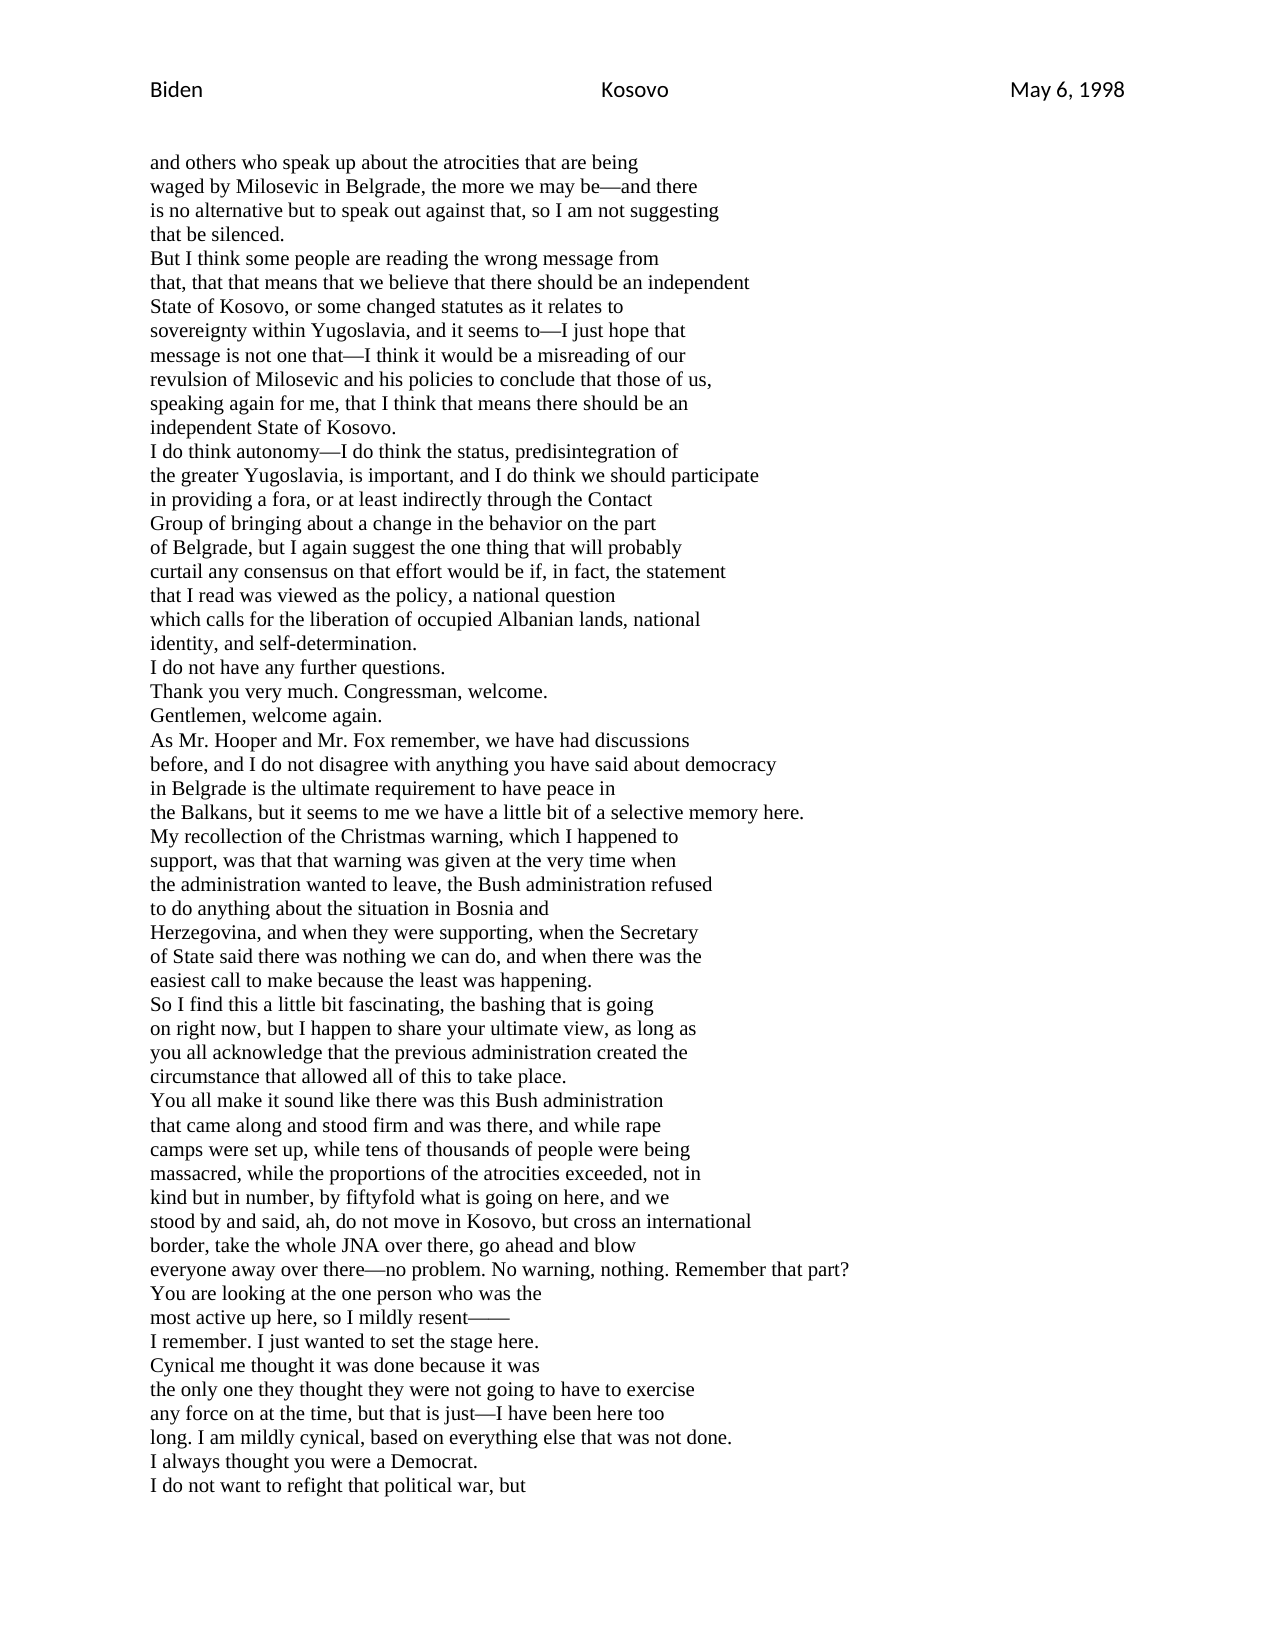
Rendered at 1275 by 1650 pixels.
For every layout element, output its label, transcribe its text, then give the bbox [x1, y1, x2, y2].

text message is not one that—I think it would be a misreading of our [150, 342, 1125, 367]
text circumstance that allowed all of this to take place. [150, 1064, 1125, 1088]
text So I find this a little bit fascinating, the bashing that is going [150, 992, 1125, 1016]
text in providing a fora, or at least indirectly through the Contact [150, 487, 1125, 511]
text the administration wanted to leave, the Bush administration refused [150, 872, 1125, 896]
text independent State of Kosovo. [150, 415, 1125, 439]
text But I think some people are reading the wrong message from [150, 246, 1125, 270]
text of Belgrade, but I again suggest the one thing that will probably [150, 535, 1125, 559]
text long. I am mildly cynical, based on everything else that was not done. [150, 1425, 1125, 1449]
text My recollection of the Christmas warning, which I happened to [150, 824, 1125, 848]
text that be silenced. [150, 222, 1125, 246]
text I do not want to refight that political war, but [150, 1473, 1125, 1497]
text You all make it sound like there was this Bush administration [150, 1088, 1125, 1112]
text support, was that that warning was given at the very time when [150, 848, 1125, 872]
text camps were set up, while tens of thousands of people were being [150, 1137, 1125, 1161]
text State of Kosovo, or some changed statutes as it relates to [150, 294, 1125, 318]
text stood by and said, ah, do not move in Kosovo, but cross an international [150, 1209, 1125, 1233]
text you all acknowledge that the previous administration created the [150, 1040, 1125, 1064]
text which calls for the liberation of occupied Albanian lands, national [150, 607, 1125, 631]
text any force on at the time, but that is just—I have been here too [150, 1401, 1125, 1425]
text to do anything about the situation in Bosnia and [150, 896, 1125, 920]
text sovereignty within Yugoslavia, and it seems to—I just hope that [150, 318, 1125, 342]
text of State said there was nothing we can do, and when there was the [150, 944, 1125, 968]
text and others who speak up about the atrocities that are being [150, 150, 1125, 174]
text everyone away over there—no problem. No warning, nothing. Remember that part? [150, 1257, 1125, 1281]
text that came along and stood firm and was there, and while rape [150, 1112, 1125, 1137]
text I do not have any further questions. [150, 655, 1125, 679]
text Gentlemen, welcome again. [150, 703, 1125, 727]
text Herzegovina, and when they were supporting, when the Secretary [150, 920, 1125, 944]
text identity, and self-determination. [150, 631, 1125, 655]
text Group of bringing about a change in the behavior on the part [150, 511, 1125, 535]
text I do think autonomy—I do think the status, predisintegration of [150, 439, 1125, 463]
text waged by Milosevic in Belgrade, the more we may be—and there [150, 174, 1125, 198]
text most active up here, so I mildly resent—— [150, 1305, 1125, 1329]
text the greater Yugoslavia, is important, and I do think we should participate [150, 463, 1125, 487]
text I always thought you were a Democrat. [150, 1449, 1125, 1473]
text Thank you very much. Congressman, welcome. [150, 679, 1125, 703]
text massacred, while the proportions of the atrocities exceeded, not in [150, 1161, 1125, 1185]
text You are looking at the one person who was the [150, 1281, 1125, 1305]
text that, that that means that we believe that there should be an independent [150, 270, 1125, 294]
text border, take the whole JNA over there, go ahead and blow [150, 1233, 1125, 1257]
text easiest call to make because the least was happening. [150, 968, 1125, 992]
text the Balkans, but it seems to me we have a little bit of a selective memory here. [150, 800, 1125, 824]
text that I read was viewed as the policy, a national question [150, 583, 1125, 607]
text I remember. I just wanted to set the stage here. [150, 1329, 1125, 1353]
text on right now, but I happen to share your ultimate view, as long as [150, 1016, 1125, 1040]
text in Belgrade is the ultimate requirement to have peace in [150, 776, 1125, 800]
text speaking again for me, that I think that means there should be an [150, 391, 1125, 415]
text kind but in number, by fiftyfold what is going on here, and we [150, 1185, 1125, 1209]
text revulsion of Milosevic and his policies to conclude that those of us, [150, 367, 1125, 391]
text before, and I do not disagree with anything you have said about democracy [150, 752, 1125, 776]
text As Mr. Hooper and Mr. Fox remember, we have had discussions [150, 727, 1125, 752]
text is no alternative but to speak out against that, so I am not suggesting [150, 198, 1125, 222]
text curtail any consensus on that effort would be if, in fact, the statement [150, 559, 1125, 583]
text Cynical me thought it was done because it was [150, 1353, 1125, 1377]
text the only one they thought they were not going to have to exercise [150, 1377, 1125, 1401]
